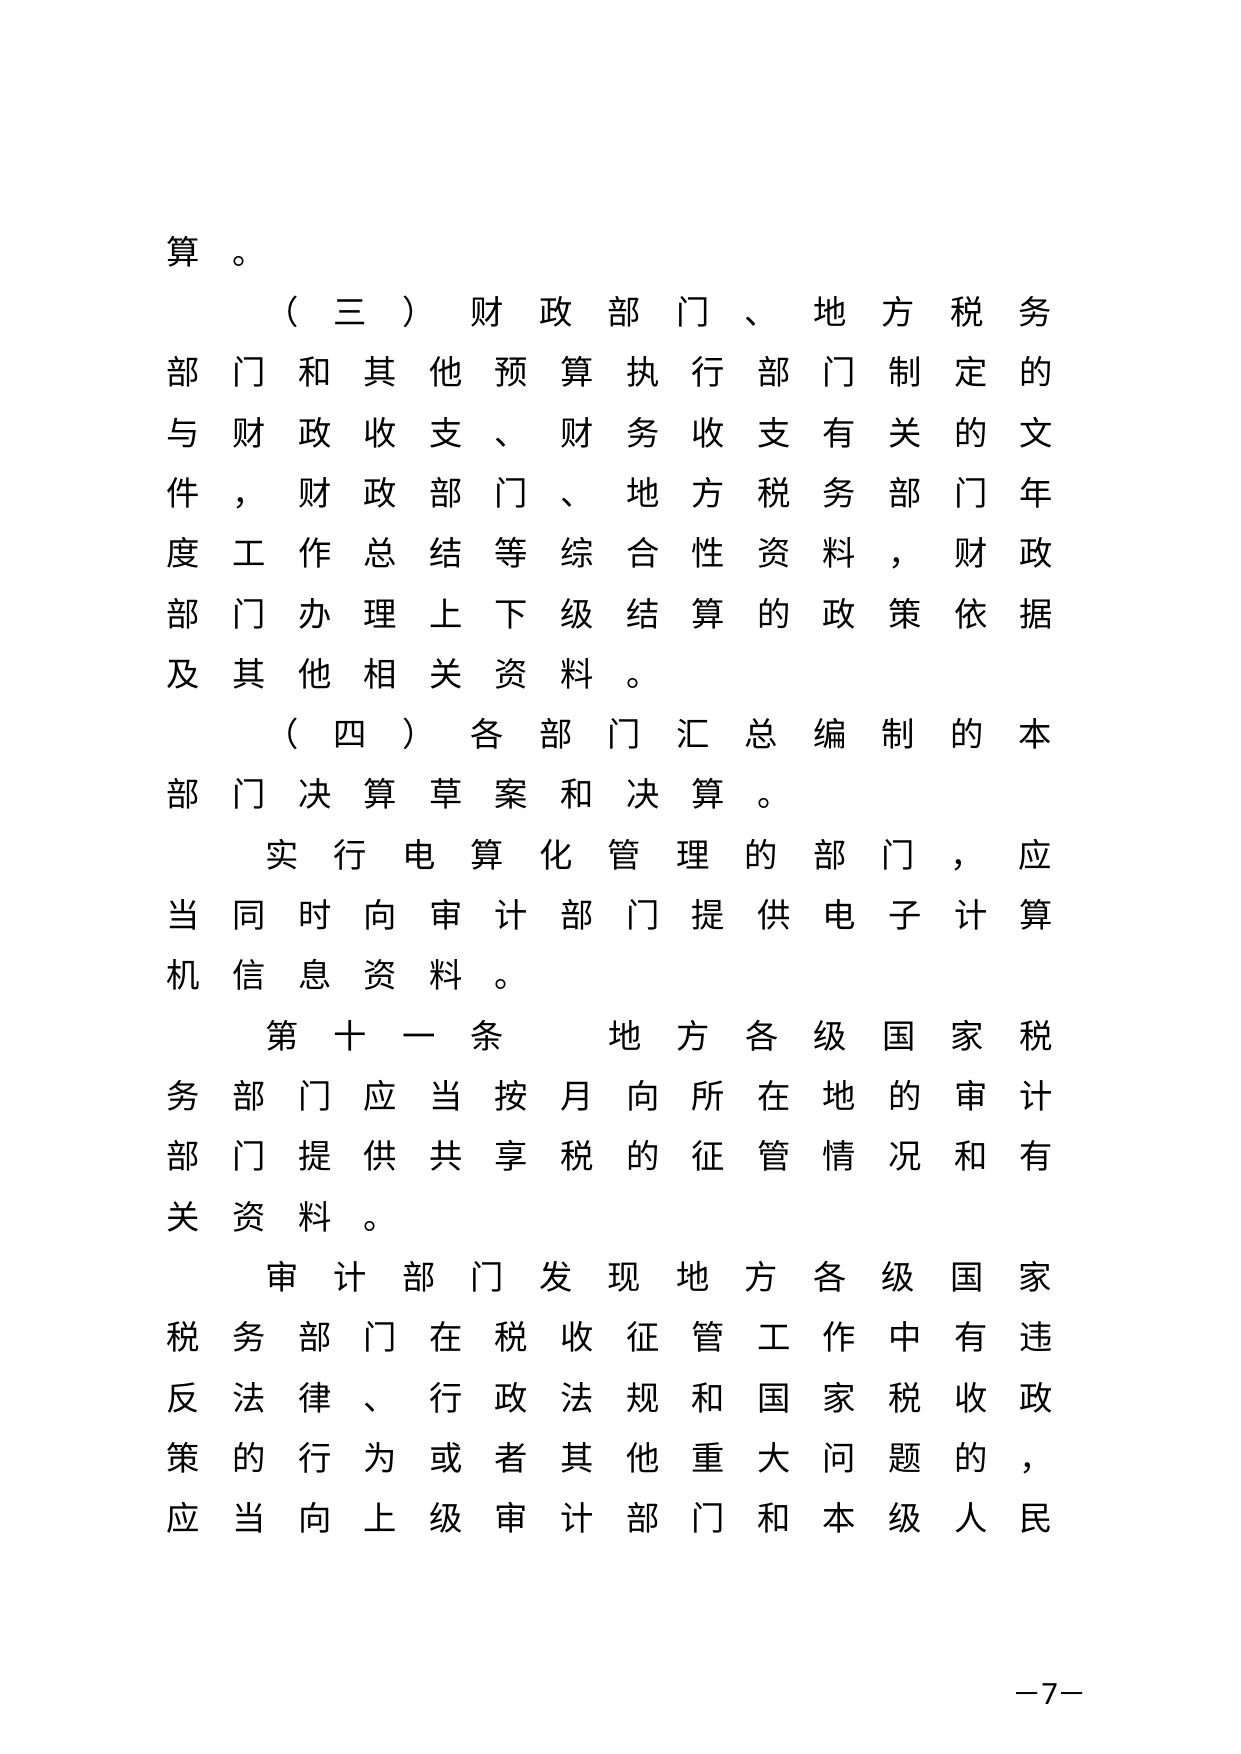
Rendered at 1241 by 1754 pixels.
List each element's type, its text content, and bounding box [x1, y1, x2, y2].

text 第十一条 地方各级国家税务部门应当按月向所在地的审计部门提供共享税的征管情况和有关资料。 [167, 1003, 1085, 1245]
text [167, 1245, 1085, 1546]
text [167, 219, 1085, 280]
text （三）财政部门、地方税务部门和其他预算执行部门制定的与财政收支、财务收支有关的文件，财政部门、地方税务部门年度工作总结等综合性资料，财政部门办理上下级结算的政策依据及其他相关资料。 [167, 280, 1085, 702]
text 实行电算化管理的部门，应当同时向审计部门提供电子计算机信息资料。 [167, 822, 1085, 1003]
text （四）各部门汇总编制的本部门决算草案和决算。 [167, 702, 1085, 822]
